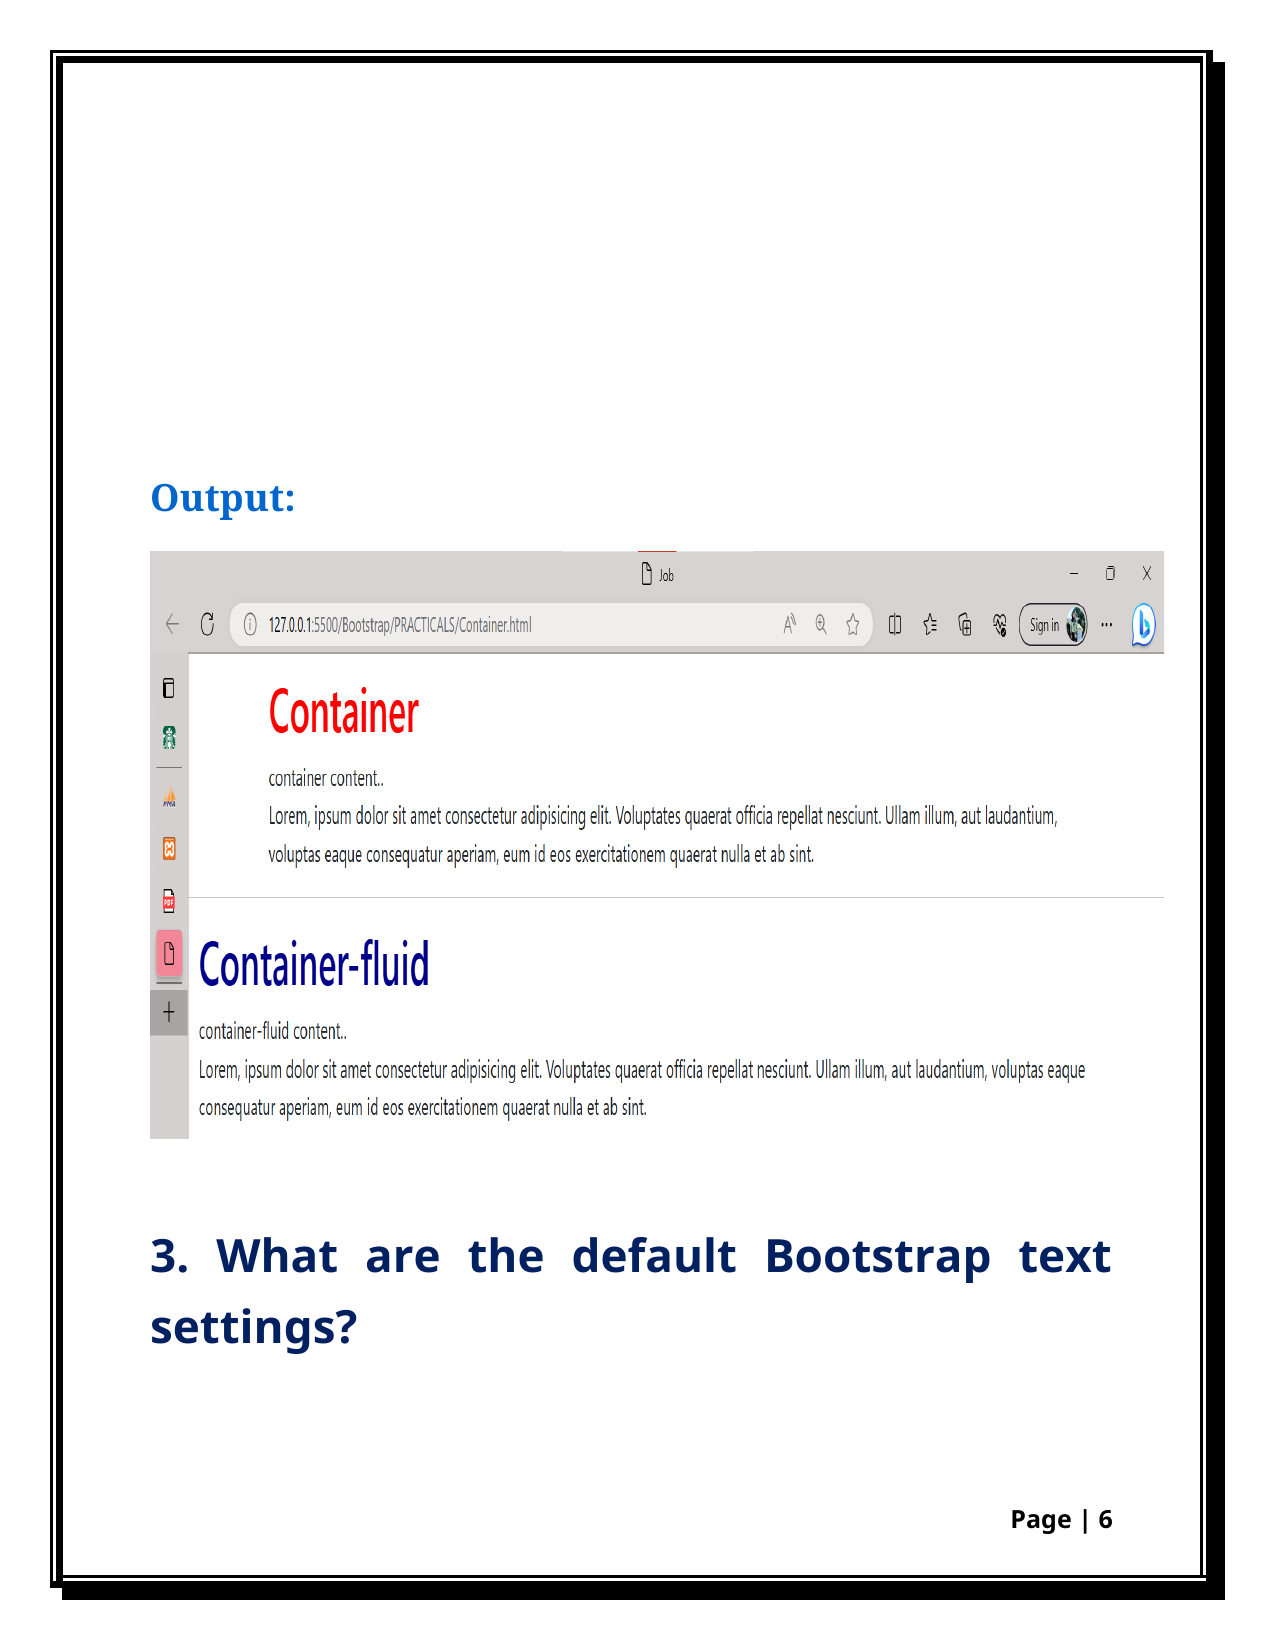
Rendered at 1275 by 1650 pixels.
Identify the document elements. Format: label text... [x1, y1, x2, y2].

picture [150, 551, 1165, 1139]
text Output: [150, 471, 1112, 522]
text 3. What are the default Bootstrap text settings? [150, 1223, 1112, 1357]
